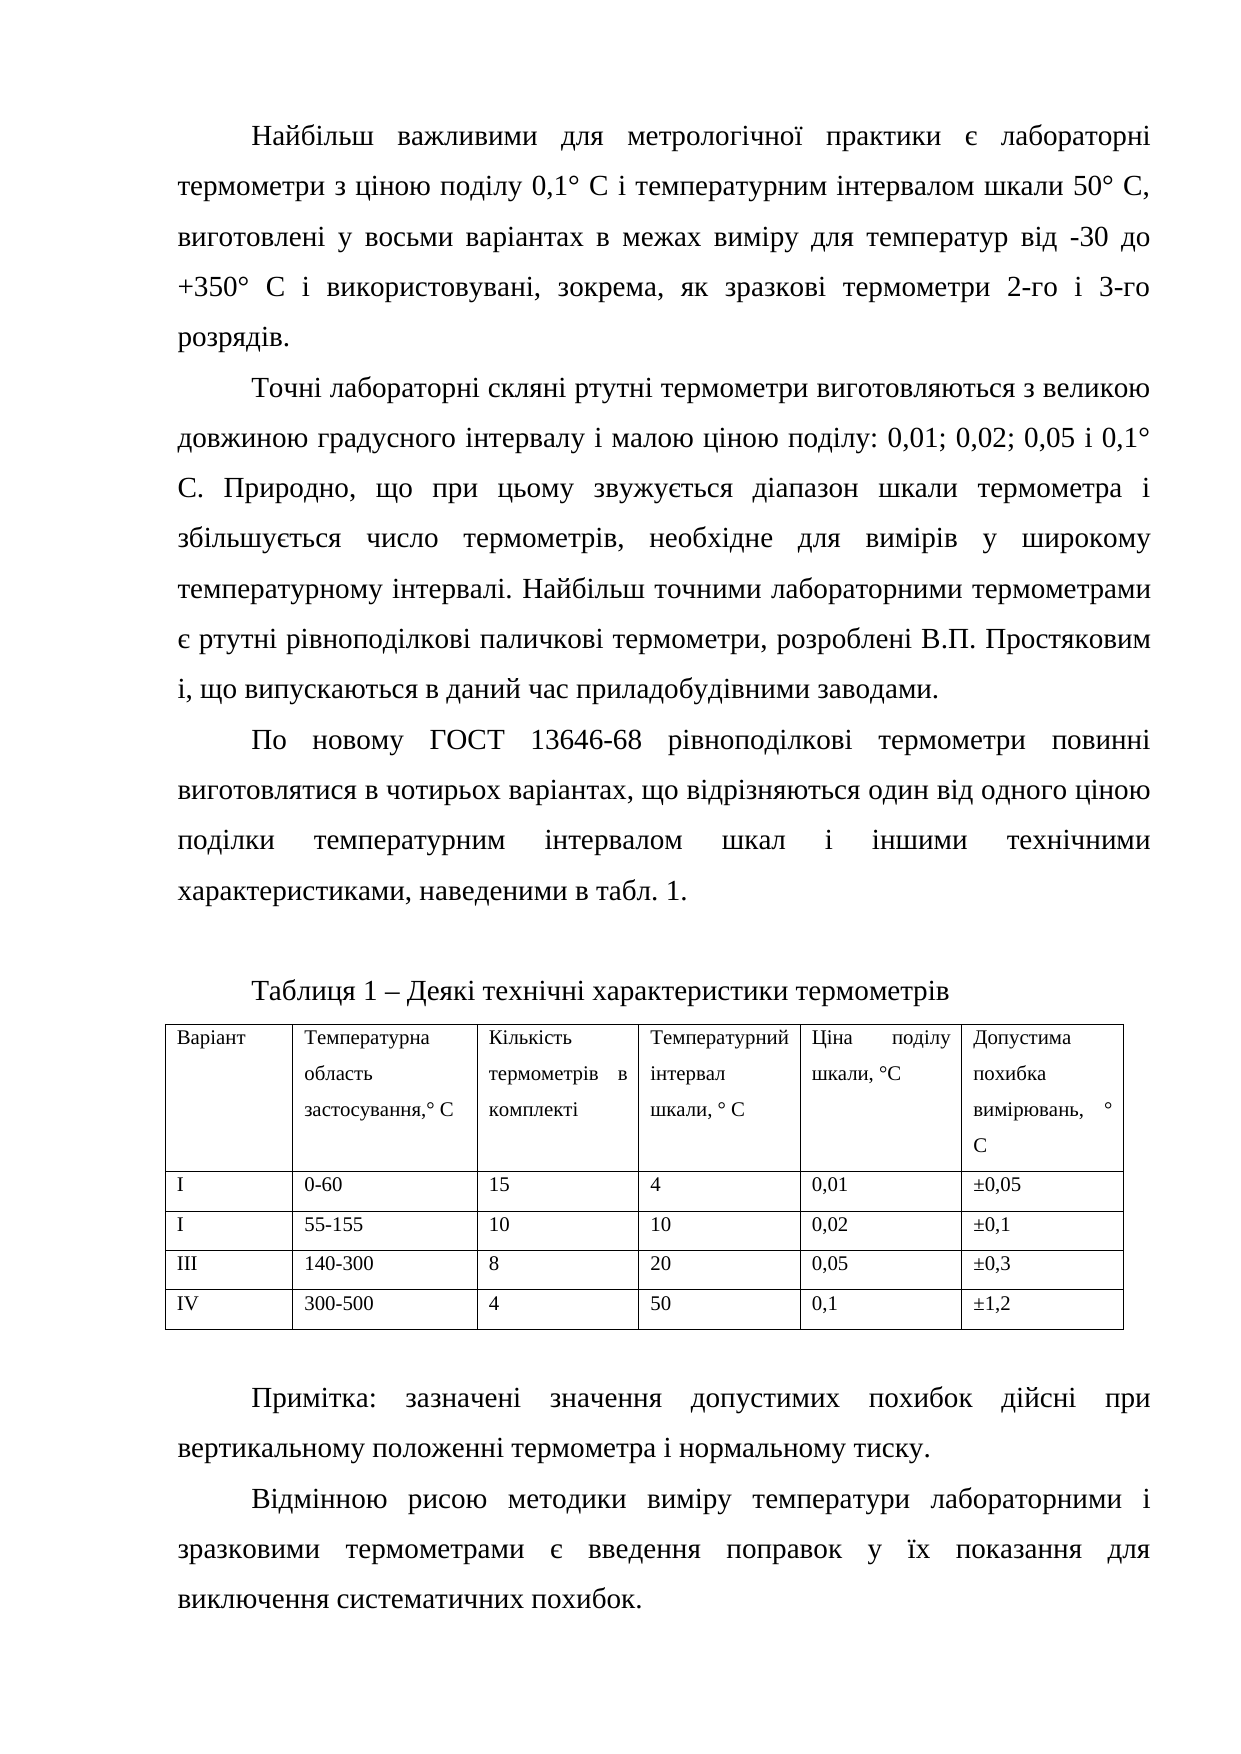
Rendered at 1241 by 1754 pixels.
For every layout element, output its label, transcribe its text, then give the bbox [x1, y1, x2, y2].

table_cell 55-155 [293, 1212, 477, 1250]
text Точні лабораторні скляні ртутні термометри виготовляються з великою довжиною градусного інтервалу і малою ціною поділу: 0,01; 0,02; 0,05 і 0,1° С. Природно, що при цьому звужується діапазон шкали термометра і збільшується число термометрів, необхідне для вимірів у широкому температурному інтервалі. Найбільш точними лабораторними термометрами є ртутні рівноподілкові паличкові термометри, розроблені В.П. Простяковим і, що випускаються в даний час приладобудівними заводами. [177, 370, 1152, 705]
table_cell 15 [478, 1172, 638, 1211]
table_cell ±0,05 [962, 1172, 1123, 1211]
table_cell ±1,2 [962, 1290, 1123, 1329]
table_cell ±0,1 [962, 1212, 1123, 1250]
table_cell 0,02 [801, 1212, 961, 1250]
table_cell 300-500 [293, 1290, 477, 1329]
table_cell ±0,3 [962, 1251, 1123, 1289]
table_cell 0,01 [801, 1172, 961, 1211]
table_cell 4 [639, 1172, 800, 1211]
table_cell ІV [166, 1290, 292, 1329]
table_cell І [166, 1172, 292, 1211]
table_cell 50 [639, 1290, 800, 1329]
table_cell 20 [639, 1251, 800, 1289]
text Примітка: зазначені значення допустимих похибок дійсні при вертикальному положенні термометра і нормальному тиску. [177, 1380, 1152, 1464]
table_header Варіант [166, 1025, 292, 1171]
table_cell 8 [478, 1251, 638, 1289]
table_cell 4 [478, 1290, 638, 1329]
table_header Температурний інтервал шкали, ° С [639, 1025, 800, 1171]
table_cell ІІІ [166, 1251, 292, 1289]
table_cell 0-60 [293, 1172, 477, 1211]
table_cell 140-300 [293, 1251, 477, 1289]
table_cell І [166, 1212, 292, 1250]
table_cell 0,05 [801, 1251, 961, 1289]
table_cell 0,1 [801, 1290, 961, 1329]
text Відмінною рисою методики виміру температури лабораторними і зразковими термометрами є введення поправок у їх показання для виключення систематичних похибок. [177, 1481, 1152, 1615]
table_cell 10 [478, 1212, 638, 1250]
text Таблиця 1 – Деякі технічні характеристики термометрів [177, 973, 1152, 1007]
table_header Ціна поділу шкали, °С [801, 1025, 961, 1171]
table_header Допустима похибка вимірювань, ° С [962, 1025, 1123, 1171]
table_header Температурна область застосування,° С [293, 1025, 477, 1171]
table_header Кількість термометрів в комплекті [478, 1025, 638, 1171]
text Найбільш важливими для метрологічної практики є лабораторні термометри з ціною поділу 0,1° С і температурним інтepвaлoм шкали 50° С, виготовлені у восьми варіантах в межах виміру для температур від -30 до +350° С і використовувані, зокрема, як зразкові термометри 2-го і 3-го розрядів. [177, 118, 1152, 353]
table_cell 10 [639, 1212, 800, 1250]
text По новому ГОСТ 13646-68 рівноподілкові термометри повинні виготовлятися в чотирьох варіантах, що відрізняються один від одного ціною поділки температурним інтервалом шкал і іншими технічними характеристиками, наведеними в табл. 1. [177, 722, 1152, 906]
